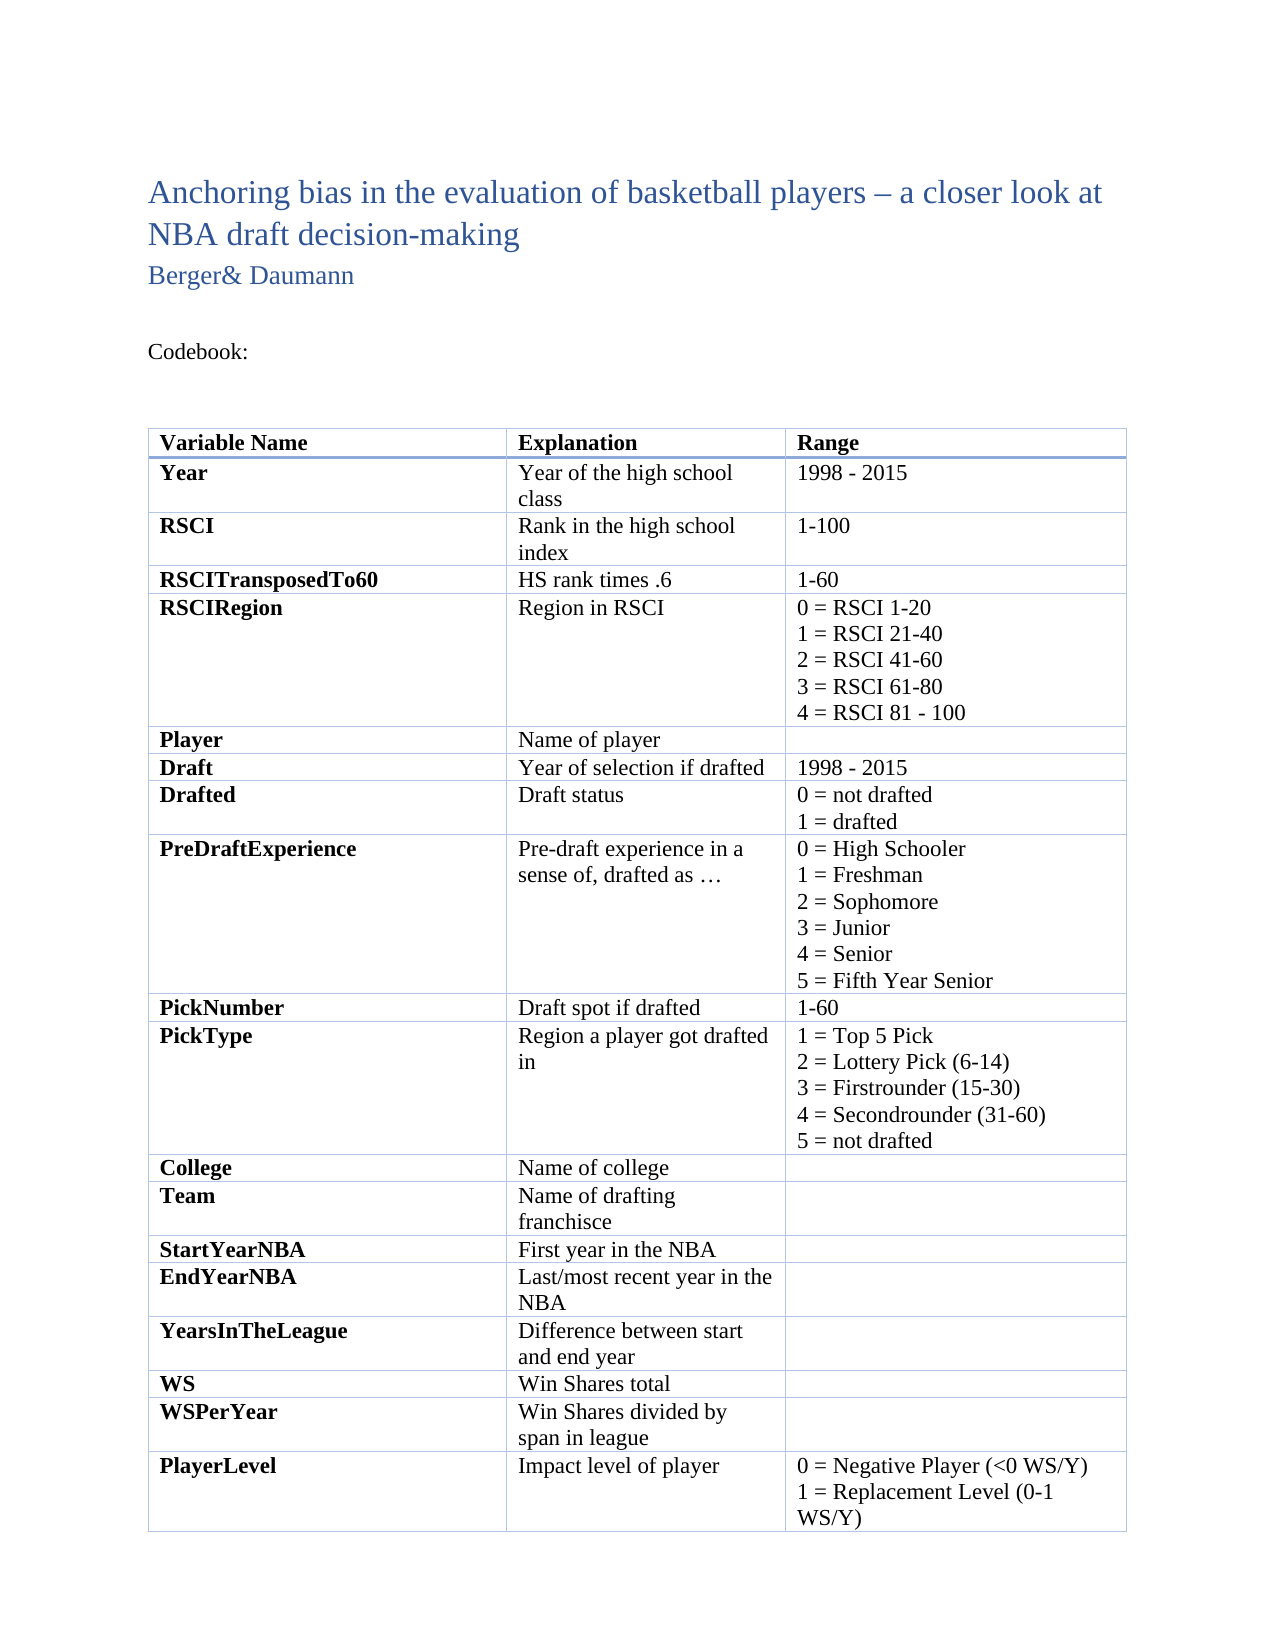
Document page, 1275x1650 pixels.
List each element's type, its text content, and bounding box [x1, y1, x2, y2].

table_cell Name of college [507, 1155, 785, 1181]
table_cell [786, 1155, 1126, 1181]
table_cell Name of drafting franchisce [507, 1182, 785, 1234]
table_cell Draft [149, 754, 506, 780]
table_cell WSPerYear [149, 1398, 506, 1451]
table_cell [786, 727, 1126, 753]
table_header Range [786, 429, 1126, 456]
table_cell Draft spot if drafted [507, 994, 785, 1021]
table_cell Year of the high school class [507, 459, 785, 512]
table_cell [786, 1452, 1126, 1531]
table_cell HS rank times .6 [507, 566, 785, 593]
table_cell 1-60 [786, 566, 1126, 593]
table_cell RSCI [149, 513, 506, 565]
table_cell 1-100 [786, 513, 1126, 565]
table_cell 1-60 [786, 994, 1126, 1021]
table_cell PickNumber [149, 994, 506, 1021]
table_cell [786, 1236, 1126, 1262]
table_cell [786, 1263, 1126, 1316]
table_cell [507, 1452, 785, 1531]
table_cell YearsInTheLeague [149, 1317, 506, 1369]
table_cell [786, 1371, 1126, 1397]
table_header Variable Name [149, 429, 506, 456]
table_cell 1998 - 2015 [786, 459, 1126, 512]
table_cell Player [149, 727, 506, 753]
table_cell [786, 1317, 1126, 1369]
table_cell Draft status [507, 781, 785, 834]
table_cell Region a player got drafted in [507, 1022, 785, 1153]
table_cell [786, 1398, 1126, 1451]
table_cell PlayerLevel [149, 1452, 506, 1531]
table_cell Year [149, 459, 506, 512]
table_header Explanation [507, 429, 785, 456]
table_cell 0 = RSCI 1-20 1 = RSCI 21-40 2 = RSCI 41-60 3 = RSCI 61-80 4 = RSCI 81 - 100 [786, 594, 1126, 726]
table_cell Name of player [507, 727, 785, 753]
table_cell Year of selection if drafted [507, 754, 785, 780]
table_cell PickType [149, 1022, 506, 1153]
table_cell First year in the NBA [507, 1236, 785, 1262]
subtitle Berger& Daumann [148, 259, 1127, 291]
table_cell PreDraftExperience [149, 835, 506, 993]
table_cell StartYearNBA [149, 1236, 506, 1262]
text Codebook: [148, 338, 1127, 364]
table_cell Rank in the high school index [507, 513, 785, 565]
table_cell College [149, 1155, 506, 1181]
table_cell Difference between start and end year [507, 1317, 785, 1369]
table_cell RSCITransposedTo60 [149, 566, 506, 593]
table_cell 0 = not drafted 1 = drafted [786, 781, 1126, 834]
table_cell Last/most recent year in the NBA [507, 1263, 785, 1316]
table_cell Team [149, 1182, 506, 1234]
table_cell [786, 1182, 1126, 1234]
table_cell WS [149, 1371, 506, 1397]
table_cell RSCIRegion [149, 594, 506, 726]
table_cell Pre-draft experience in a sense of, drafted as … [507, 835, 785, 993]
table_cell 0 = High Schooler 1 = Freshman 2 = Sophomore 3 = Junior 4 = Senior 5 = Fifth Year Senior [786, 835, 1126, 993]
table_cell Win Shares total [507, 1371, 785, 1397]
subtitle Anchoring bias in the evaluation of basketball players – a closer look at NBA draft decision-making [148, 173, 1127, 252]
table_cell 1 = Top 5 Pick 2 = Lottery Pick (6-14) 3 = Firstrounder (15-30) 4 = Secondrounder (31-60) 5 = not drafted [786, 1022, 1126, 1153]
table_cell EndYearNBA [149, 1263, 506, 1316]
table_cell 1998 - 2015 [786, 754, 1126, 780]
table_cell Drafted [149, 781, 506, 834]
table_cell Region in RSCI [507, 594, 785, 726]
table_cell Win Shares divided by span in league [507, 1398, 785, 1451]
